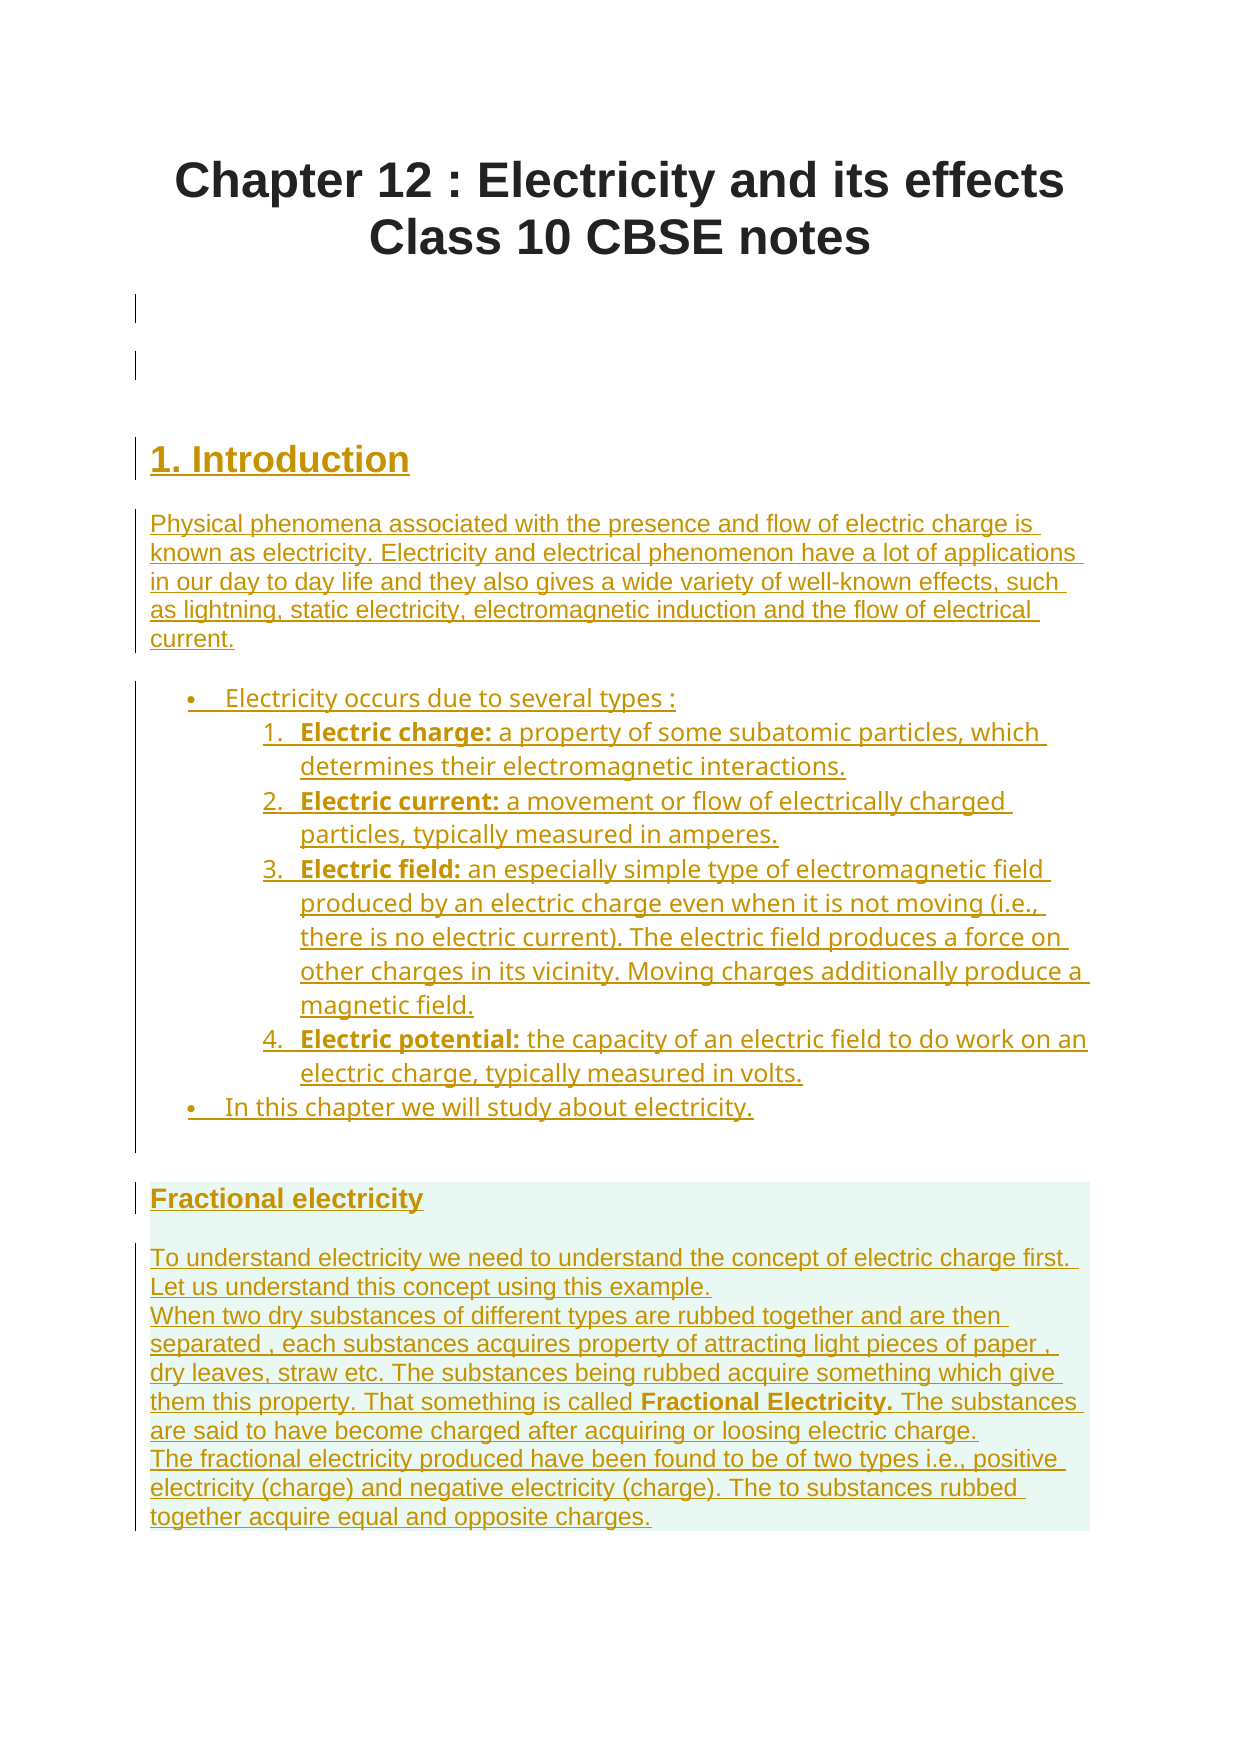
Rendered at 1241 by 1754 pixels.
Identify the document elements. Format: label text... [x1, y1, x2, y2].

text Chapter 12 : Electricity and its effects Class 10 CBSE notes [150, 150, 1090, 265]
